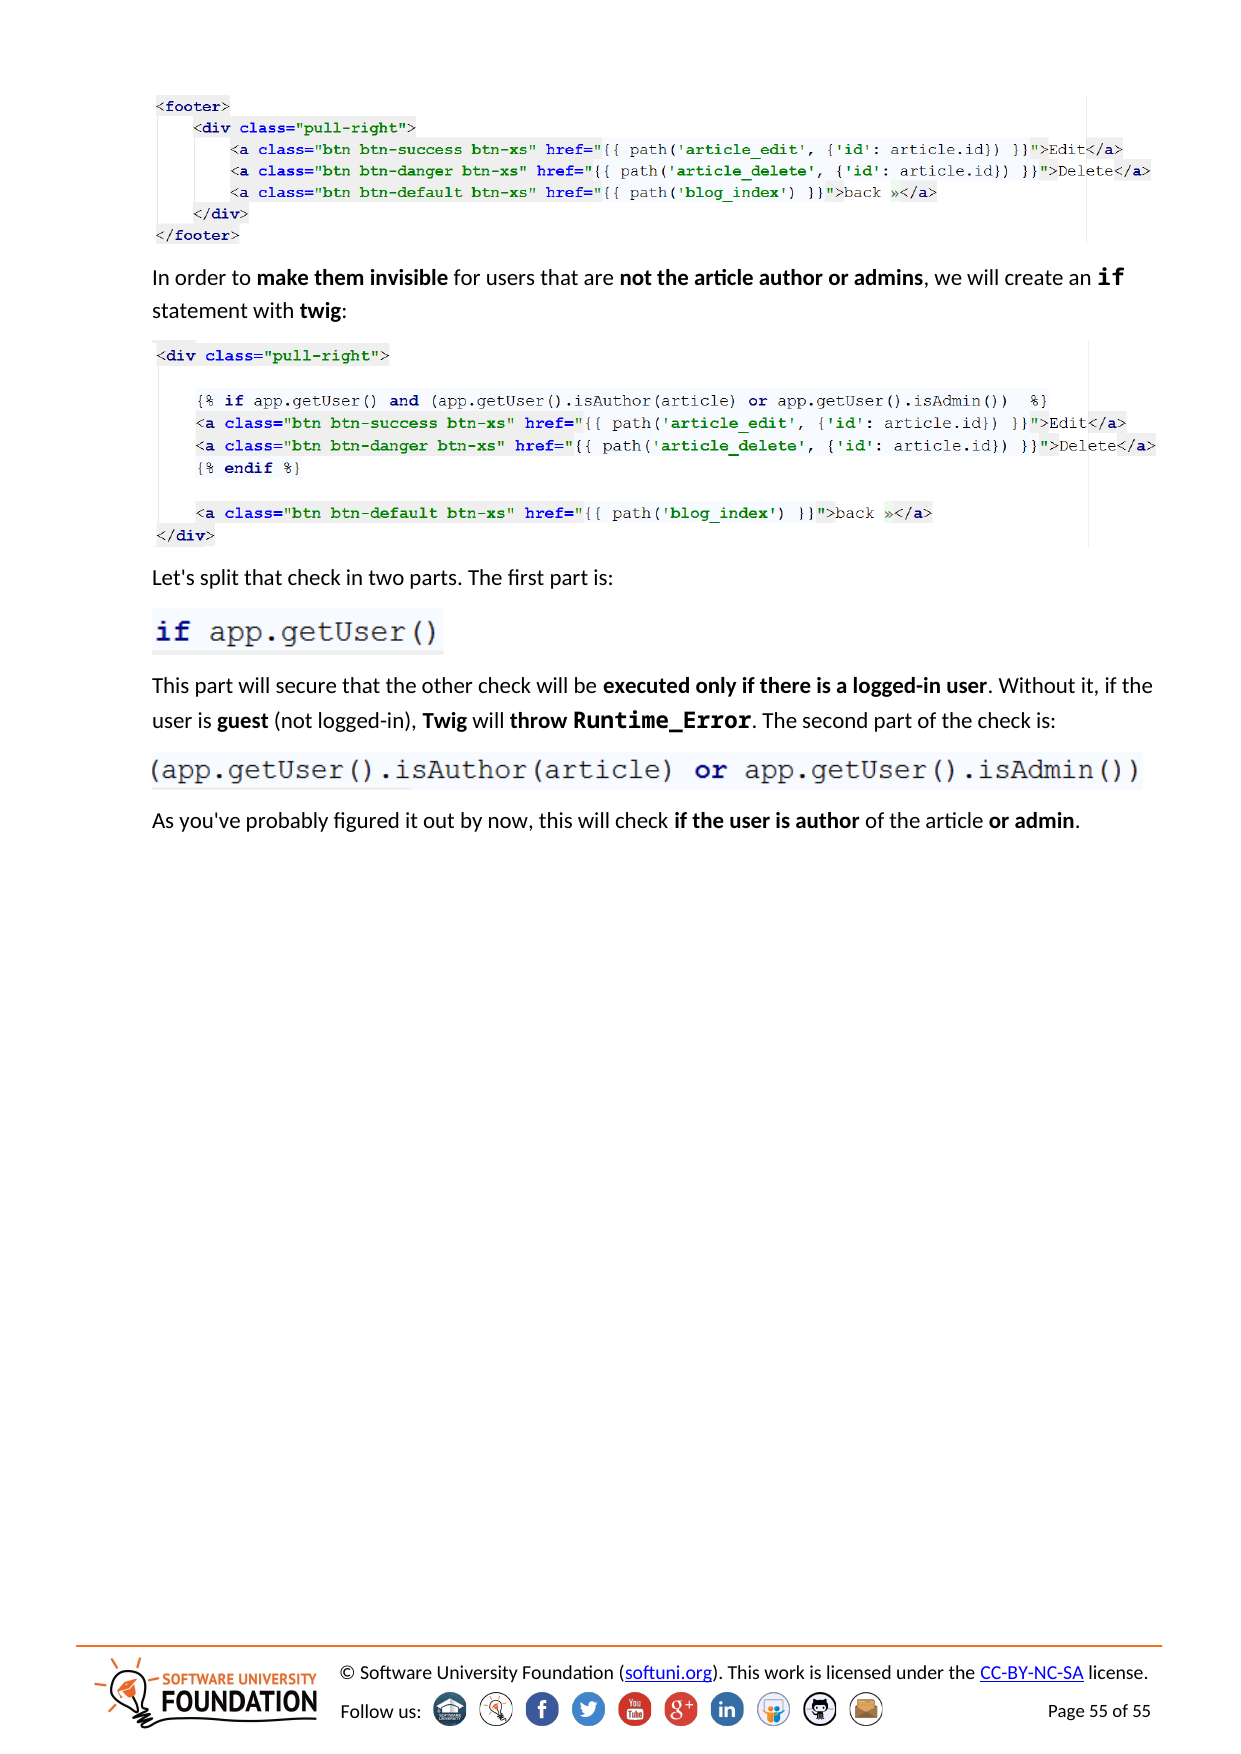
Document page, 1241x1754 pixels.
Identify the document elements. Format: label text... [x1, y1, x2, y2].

picture [757, 1692, 790, 1726]
picture [618, 1692, 652, 1726]
picture [151, 95, 1162, 244]
text As you've probably figured it out by now, this will check if the user is author of the article or admin. [152, 806, 1163, 834]
picture [710, 1692, 744, 1726]
picture [151, 340, 1162, 547]
text In order to make them invisible for users that are not the article author or admins, we will create an if statement with twig: [152, 261, 1163, 324]
picture [479, 1692, 513, 1726]
picture [151, 607, 444, 655]
picture [525, 1692, 559, 1726]
picture [803, 1692, 837, 1726]
picture [151, 752, 1143, 790]
picture [433, 1692, 467, 1726]
text Let's split that check in two parts. The first part is: [152, 563, 1163, 591]
picture [572, 1692, 605, 1726]
picture [849, 1692, 883, 1726]
text This part will secure that the other check will be executed only if there is a logged-in user. Without it, if the user is guest (not logged-in), Twig will throw Runtime_Error. The second part of the check is: [152, 671, 1163, 735]
picture [93, 1656, 317, 1729]
picture [664, 1692, 698, 1726]
